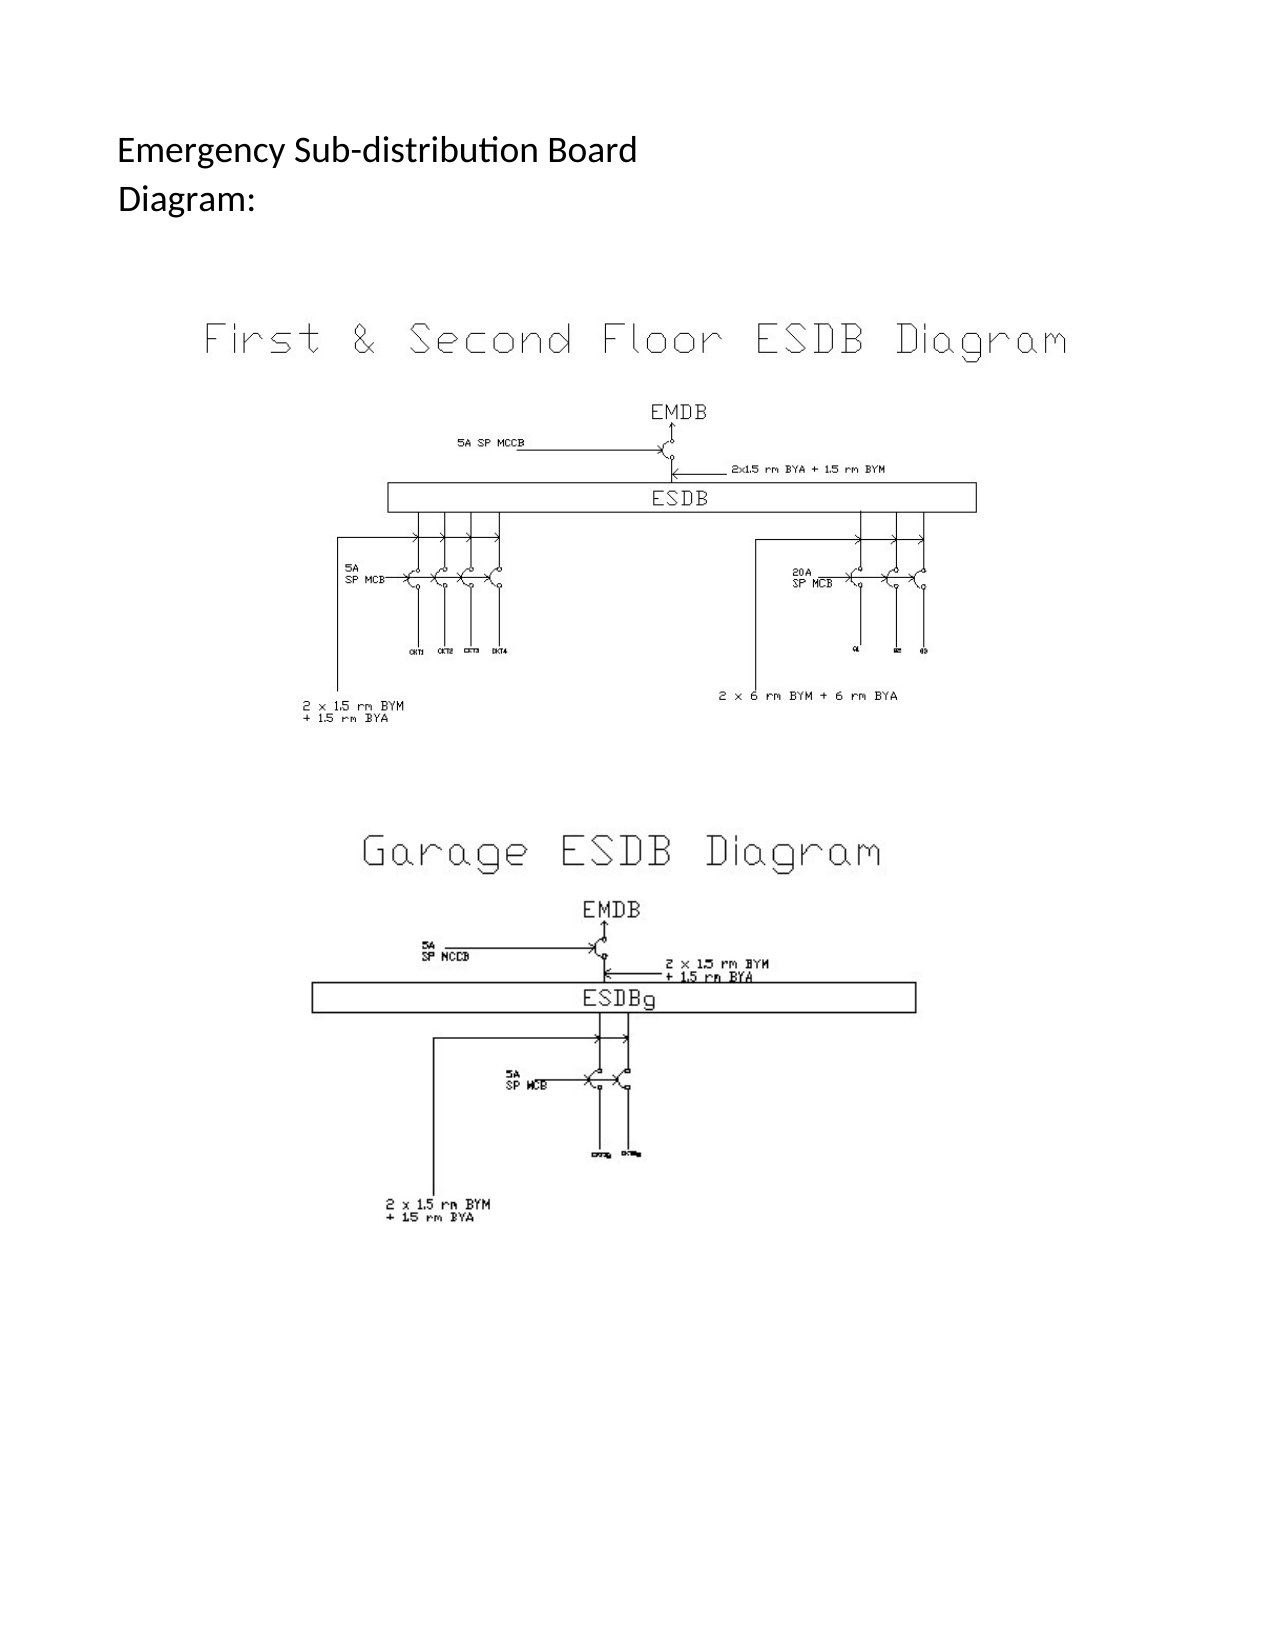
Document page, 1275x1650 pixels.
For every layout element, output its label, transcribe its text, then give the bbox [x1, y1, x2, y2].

picture [216, 792, 1059, 1280]
picture [128, 274, 1167, 762]
text Emergency Sub-distribution Board Diagram: [117, 126, 729, 221]
